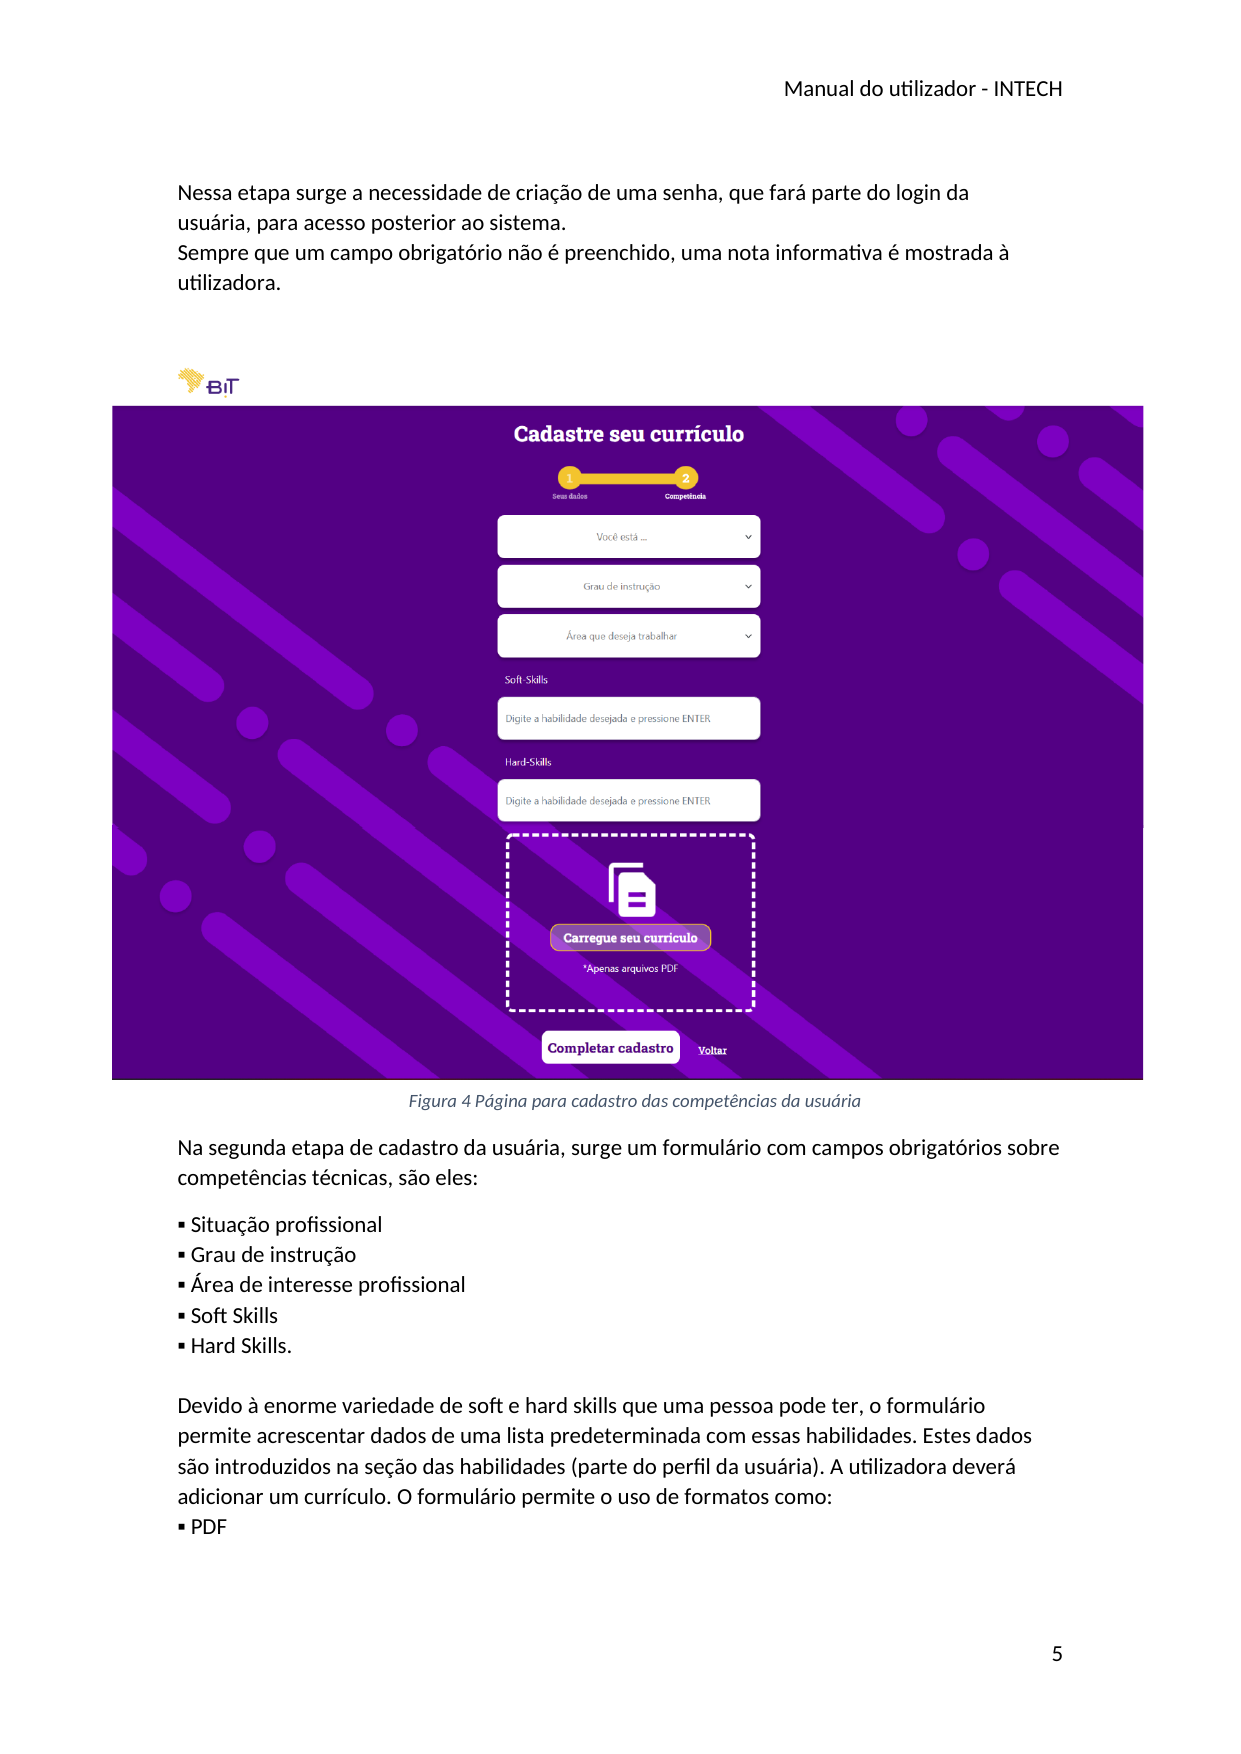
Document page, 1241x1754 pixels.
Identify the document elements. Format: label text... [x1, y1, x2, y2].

text ▪ Hard Skills. [177, 1331, 1033, 1359]
text Na segunda etapa de cadastro da usuária, surge um formulário com campos obrigatórios sobre competências técnicas, são eles: [177, 1133, 1063, 1191]
text ▪ Área de interesse profissional [177, 1271, 1033, 1298]
text ▪ Situação profissional [177, 1210, 1033, 1238]
text Sempre que um campo obrigatório não é preenchido, uma nota informativa é mostrada à utilizadora. [177, 238, 1033, 296]
text ▪ PDF [177, 1512, 1033, 1540]
text ▪ Grau de instrução [177, 1240, 1033, 1268]
text Nessa etapa surge a necessidade de criação de uma senha, que fará parte do login da usuária, para acesso posterior ao sistema. [177, 178, 1033, 236]
text Devido à enorme variedade de soft e hard skills que uma pessoa pode ter, o formulário permite acrescentar dados de uma lista predeterminada com essas habilidades. Estes dados são introduzidos na seção das habilidades (parte do perfil da usuária). A utilizadora deverá adicionar um currículo. O formulário permite o uso de formatos como: [177, 1391, 1033, 1510]
picture [112, 360, 1144, 1080]
text ▪ Soft Skills [177, 1301, 1033, 1329]
